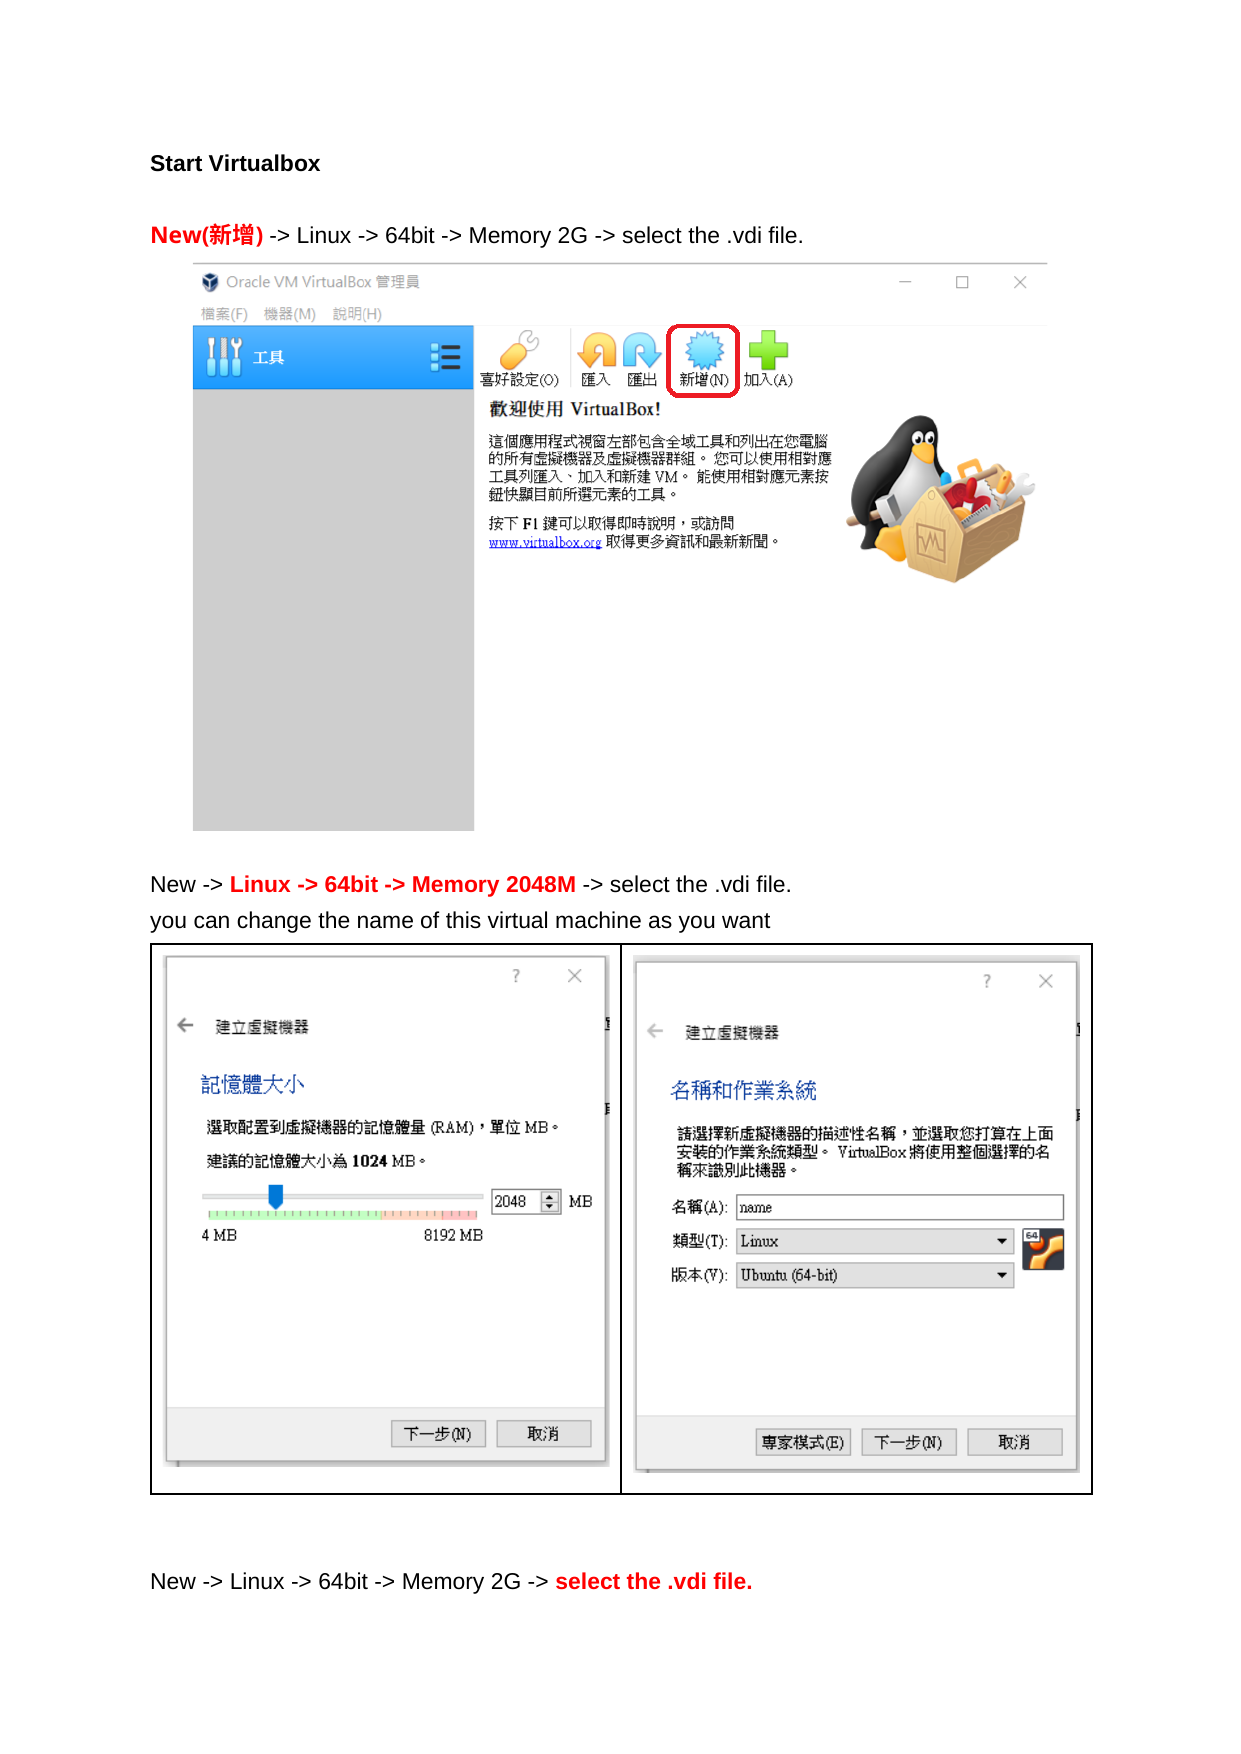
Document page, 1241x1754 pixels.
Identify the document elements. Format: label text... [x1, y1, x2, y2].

table_header [622, 945, 1091, 1493]
table_header [152, 945, 620, 1493]
text New -> Linux -> 64bit -> Memory 2G -> select the .vdi file. [150, 1568, 1090, 1594]
text New(新增) -> Linux -> 64bit -> Memory 2G -> select the .vdi file. [150, 217, 1090, 250]
text you can change the name of this virtual machine as you want [150, 907, 1090, 933]
picture [633, 955, 1080, 1473]
text New -> Linux -> 64bit -> Memory 2048M -> select the .vdi file. [150, 871, 1090, 897]
picture [192, 262, 1048, 831]
picture [162, 955, 610, 1467]
text Start Virtualbox [150, 150, 1090, 176]
